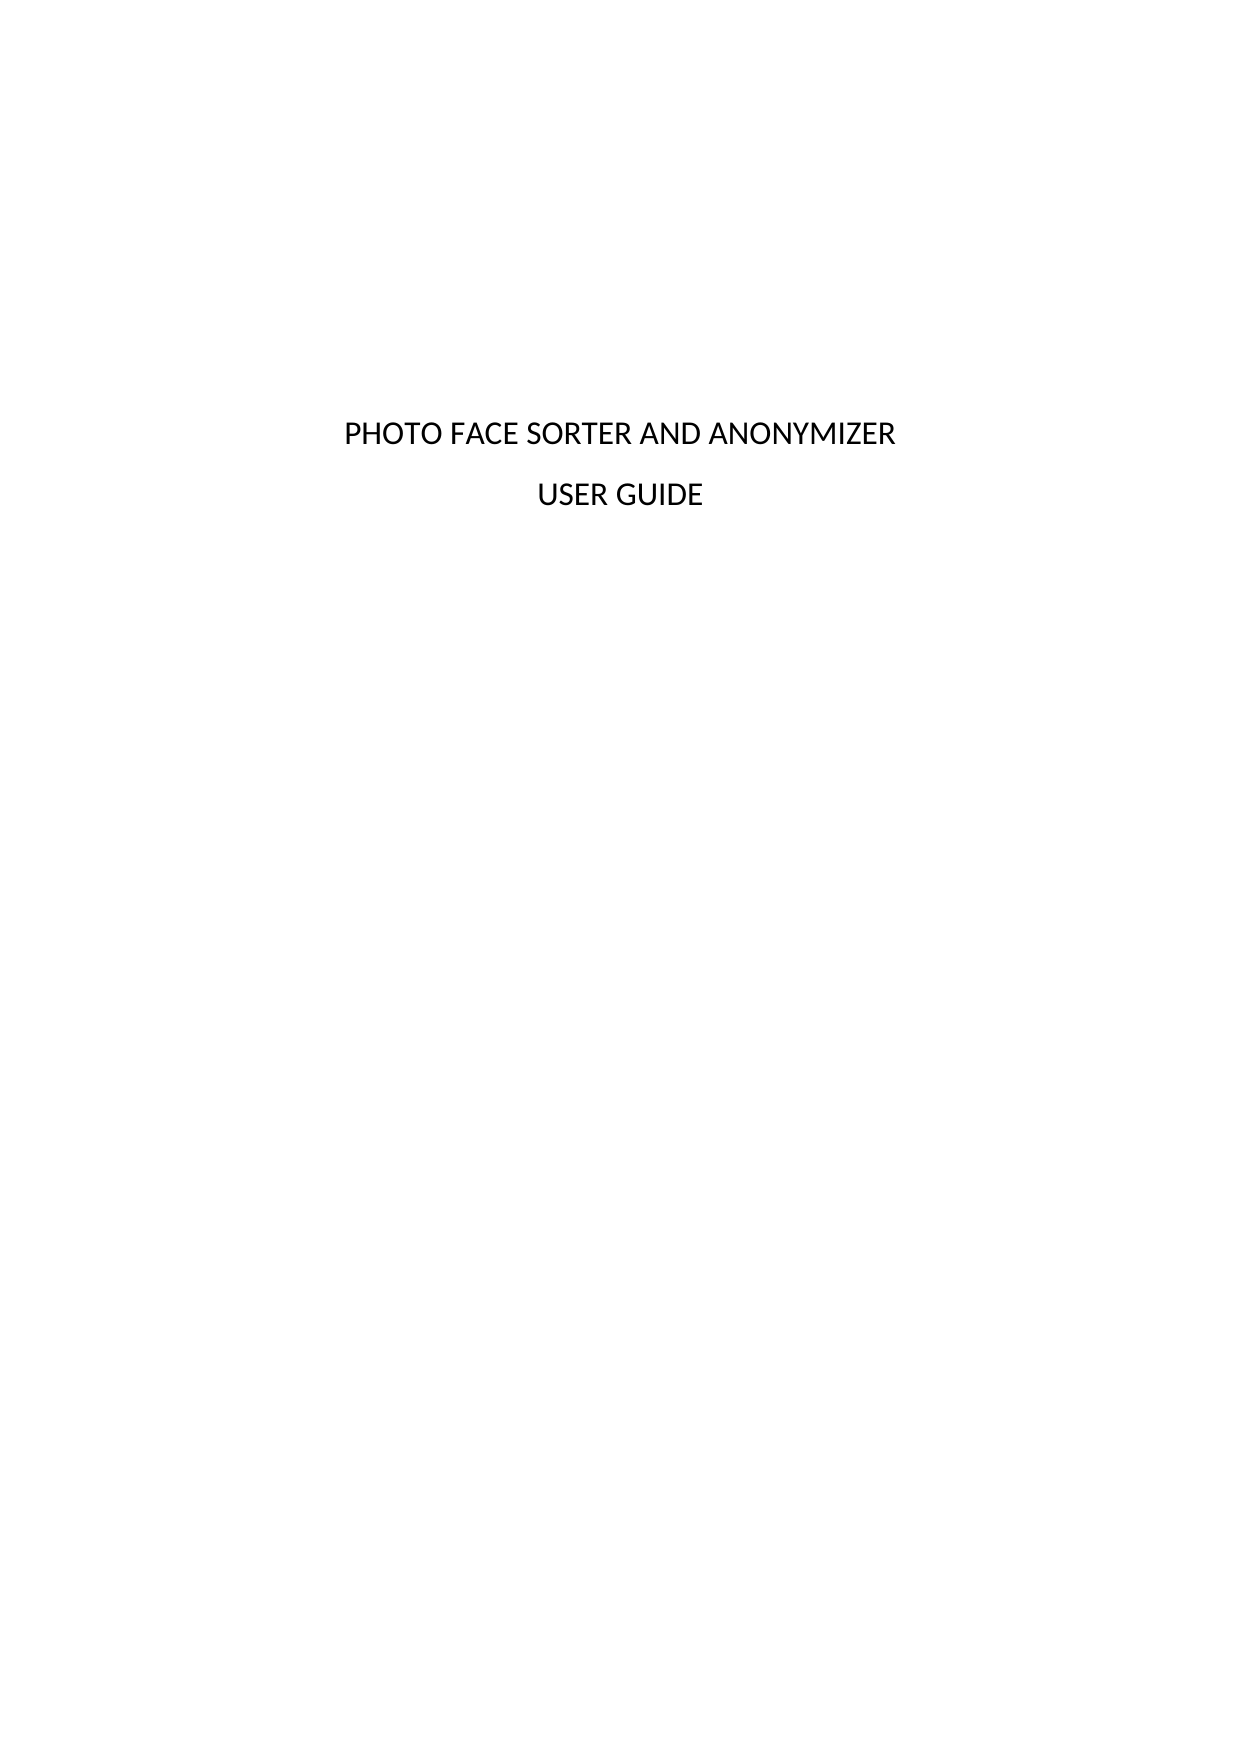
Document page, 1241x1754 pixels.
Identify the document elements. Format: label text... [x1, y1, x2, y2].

text PHOTO FACE SORTER AND ANONYMIZER [150, 412, 1090, 453]
text USER GUIDE [150, 472, 1090, 513]
